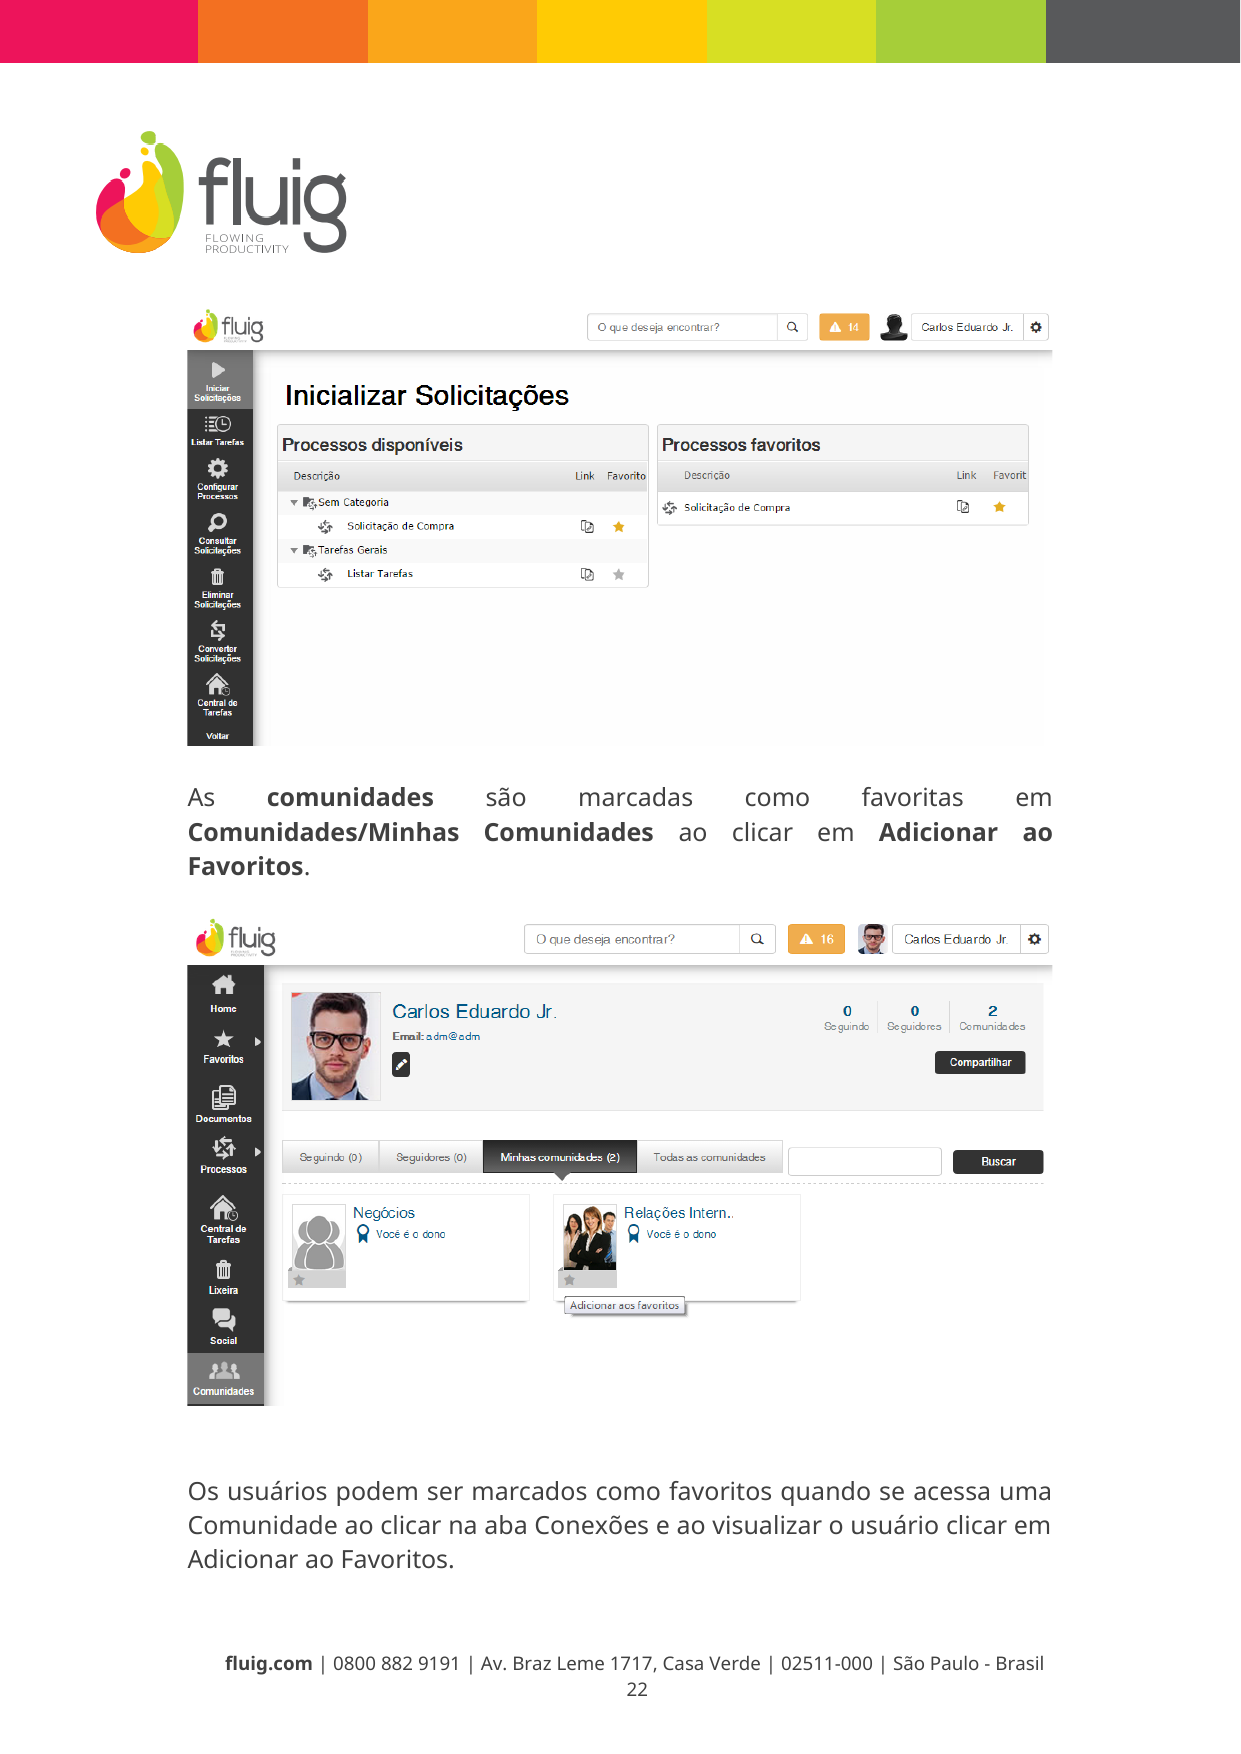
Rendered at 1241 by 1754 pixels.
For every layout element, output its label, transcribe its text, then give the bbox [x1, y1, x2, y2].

picture [187, 307, 1053, 746]
text Os usuários podem ser marcados como favoritos quando se acessa uma Comunidade ao clicar na aba Conexões e ao visualizar o usuário clicar em Adicionar ao Favoritos. [187, 1474, 1053, 1576]
picture [187, 916, 1053, 1406]
text As comunidades são marcadas como favoritas em Comunidades/Minhas Comunidades ao clicar em Adicionar ao Favoritos. [187, 780, 1053, 882]
